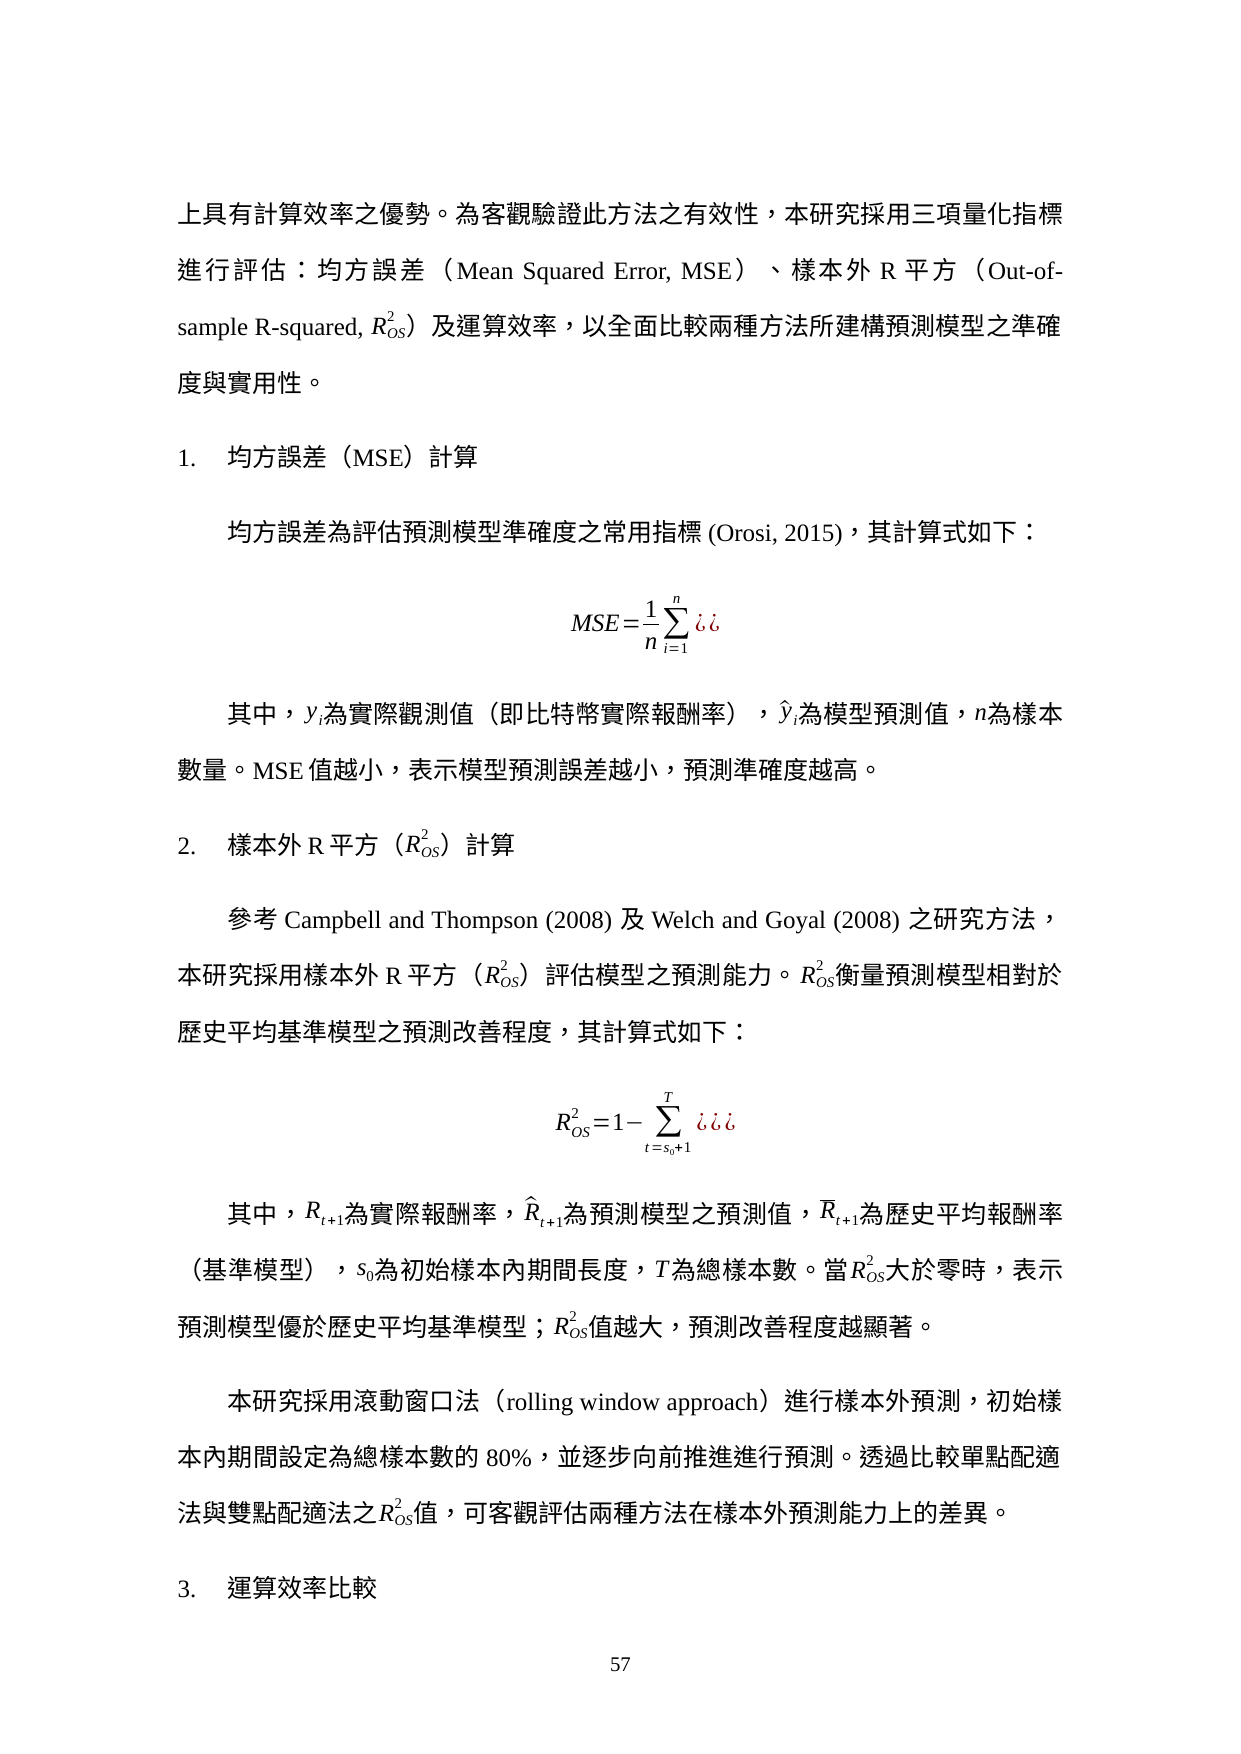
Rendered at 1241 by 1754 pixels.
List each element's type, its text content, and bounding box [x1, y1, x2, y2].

text 其中，為實際觀測值（即比特幣實際報酬率），為模型預測值，為樣本數量。MSE值越小，表示模型預測誤差越小，預測準確度越高。 [177, 694, 1063, 788]
text 其中，為實際報酬率，為預測模型之預測值，為歷史平均報酬率（基準模型），為初始樣本內期間長度，為總樣本數。當大於零時，表示預測模型優於歷史平均基準模型；值越大，預測改善程度越顯著。 [177, 1194, 1063, 1344]
list 均方誤差（MSE）計算 [177, 437, 1063, 474]
text 參考Campbell and Thompson (2008) 及Welch and Goyal (2008) 之研究方法，本研究採用樣本外R平方（）評估模型之預測能力。衡量預測模型相對於歷史平均基準模型之預測改善程度，其計算式如下： [177, 899, 1063, 1049]
text 均方誤差為評估預測模型準確度之常用指標 (Orosi, 2015)，其計算式如下： [177, 511, 1063, 549]
list 樣本外R平方（）計算 [177, 824, 1063, 862]
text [177, 194, 1063, 400]
text 本研究採用滾動窗口法（rolling window approach）進行樣本外預測，初始樣本內期間設定為總樣本數的80%，並逐步向前推進進行預測。透過比較單點配適法與雙點配適法之值，可客觀評估兩種方法在樣本外預測能力上的差異。 [177, 1381, 1063, 1531]
list 運算效率比較 [177, 1568, 1063, 1605]
